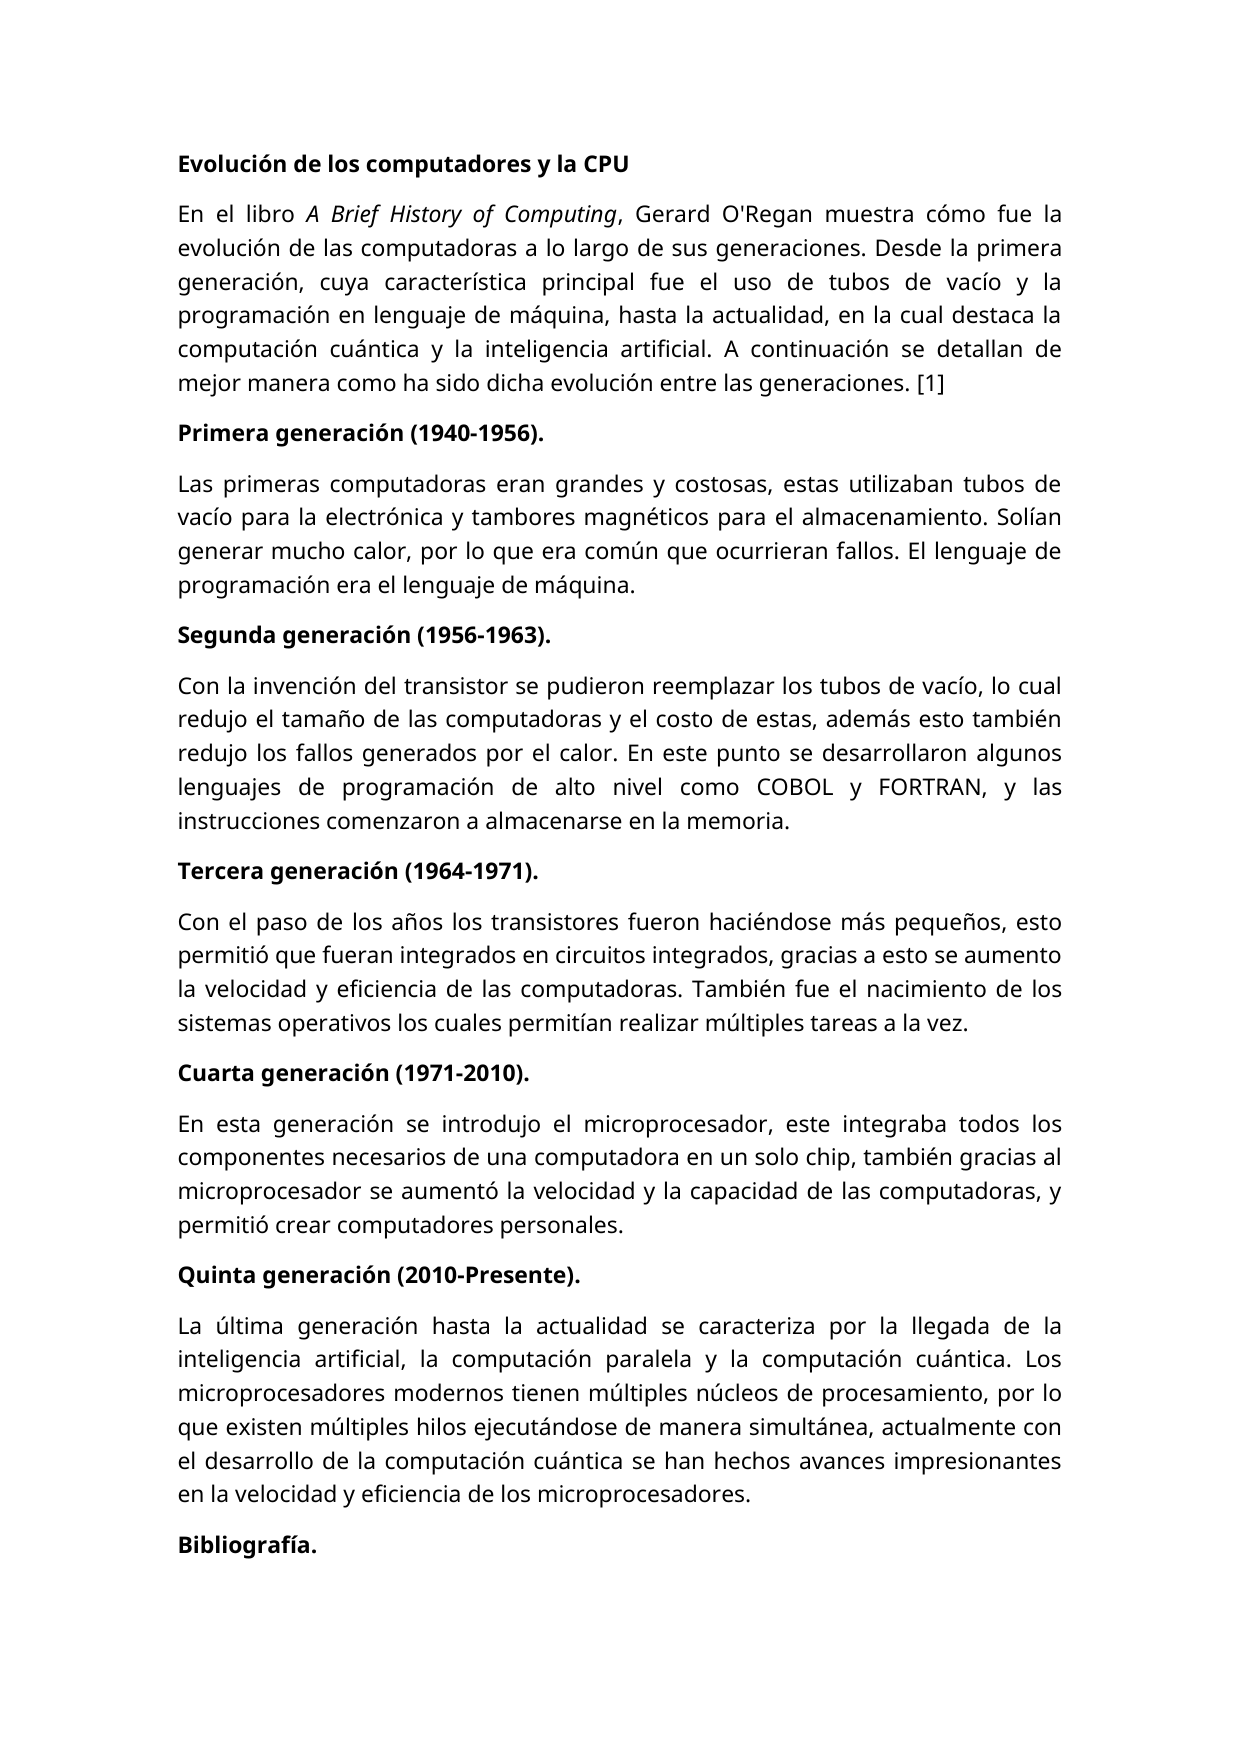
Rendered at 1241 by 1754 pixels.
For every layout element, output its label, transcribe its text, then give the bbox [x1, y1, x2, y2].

text Con la invención del transistor se pudieron reemplazar los tubos de vacío, lo cual redujo el tamaño de las computadoras y el costo de estas, además esto también redujo los fallos generados por el calor. En este punto se desarrollaron algunos lenguajes de programación de alto nivel como COBOL y FORTRAN, y las instrucciones comenzaron a almacenarse en la memoria. [177, 670, 1063, 836]
text Quinta generación (2010-Presente). [177, 1259, 1063, 1291]
text Segunda generación (1956-1963). [177, 619, 1063, 651]
text En el libro A Brief History of Computing, Gerard O'Regan muestra cómo fue la evolución de las computadoras a lo largo de sus generaciones. Desde la primera generación, cuya característica principal fue el uso de tubos de vacío y la programación en lenguaje de máquina, hasta la actualidad, en la cual destaca la computación cuántica y la inteligencia artificial. A continuación se detallan de mejor manera como ha sido dicha evolución entre las generaciones. [177, 198, 1063, 398]
text En esta generación se introdujo el microprocesador, este integraba todos los componentes necesarios de una computadora en un solo chip, también gracias al microprocesador se aumentó la velocidad y la capacidad de las computadoras, y permitió crear computadores personales. [177, 1108, 1063, 1240]
text Bibliografía. [177, 1529, 1063, 1560]
text Las primeras computadoras eran grandes y costosas, estas utilizaban tubos de vacío para la electrónica y tambores magnéticos para el almacenamiento. Solían generar mucho calor, por lo que era común que ocurrieran fallos. El lenguaje de programación era el lenguaje de máquina. [177, 468, 1063, 600]
text Tercera generación (1964-1971). [177, 855, 1063, 886]
text Evolución de los computadores y la CPU [177, 148, 1063, 179]
text Primera generación (1940-1956). [177, 417, 1063, 448]
text Cuarta generación (1971-2010). [177, 1057, 1063, 1088]
text La última generación hasta la actualidad se caracteriza por la llegada de la inteligencia artificial, la computación paralela y la computación cuántica. Los microprocesadores modernos tienen múltiples núcleos de procesamiento, por lo que existen múltiples hilos ejecutándose de manera simultánea, actualmente con el desarrollo de la computación cuántica se han hechos avances impresionantes en la velocidad y eficiencia de los microprocesadores. [177, 1310, 1063, 1510]
text Con el paso de los años los transistores fueron haciéndose más pequeños, esto permitió que fueran integrados en circuitos integrados, gracias a esto se aumento la velocidad y eficiencia de las computadoras. También fue el nacimiento de los sistemas operativos los cuales permitían realizar múltiples tareas a la vez. [177, 906, 1063, 1038]
